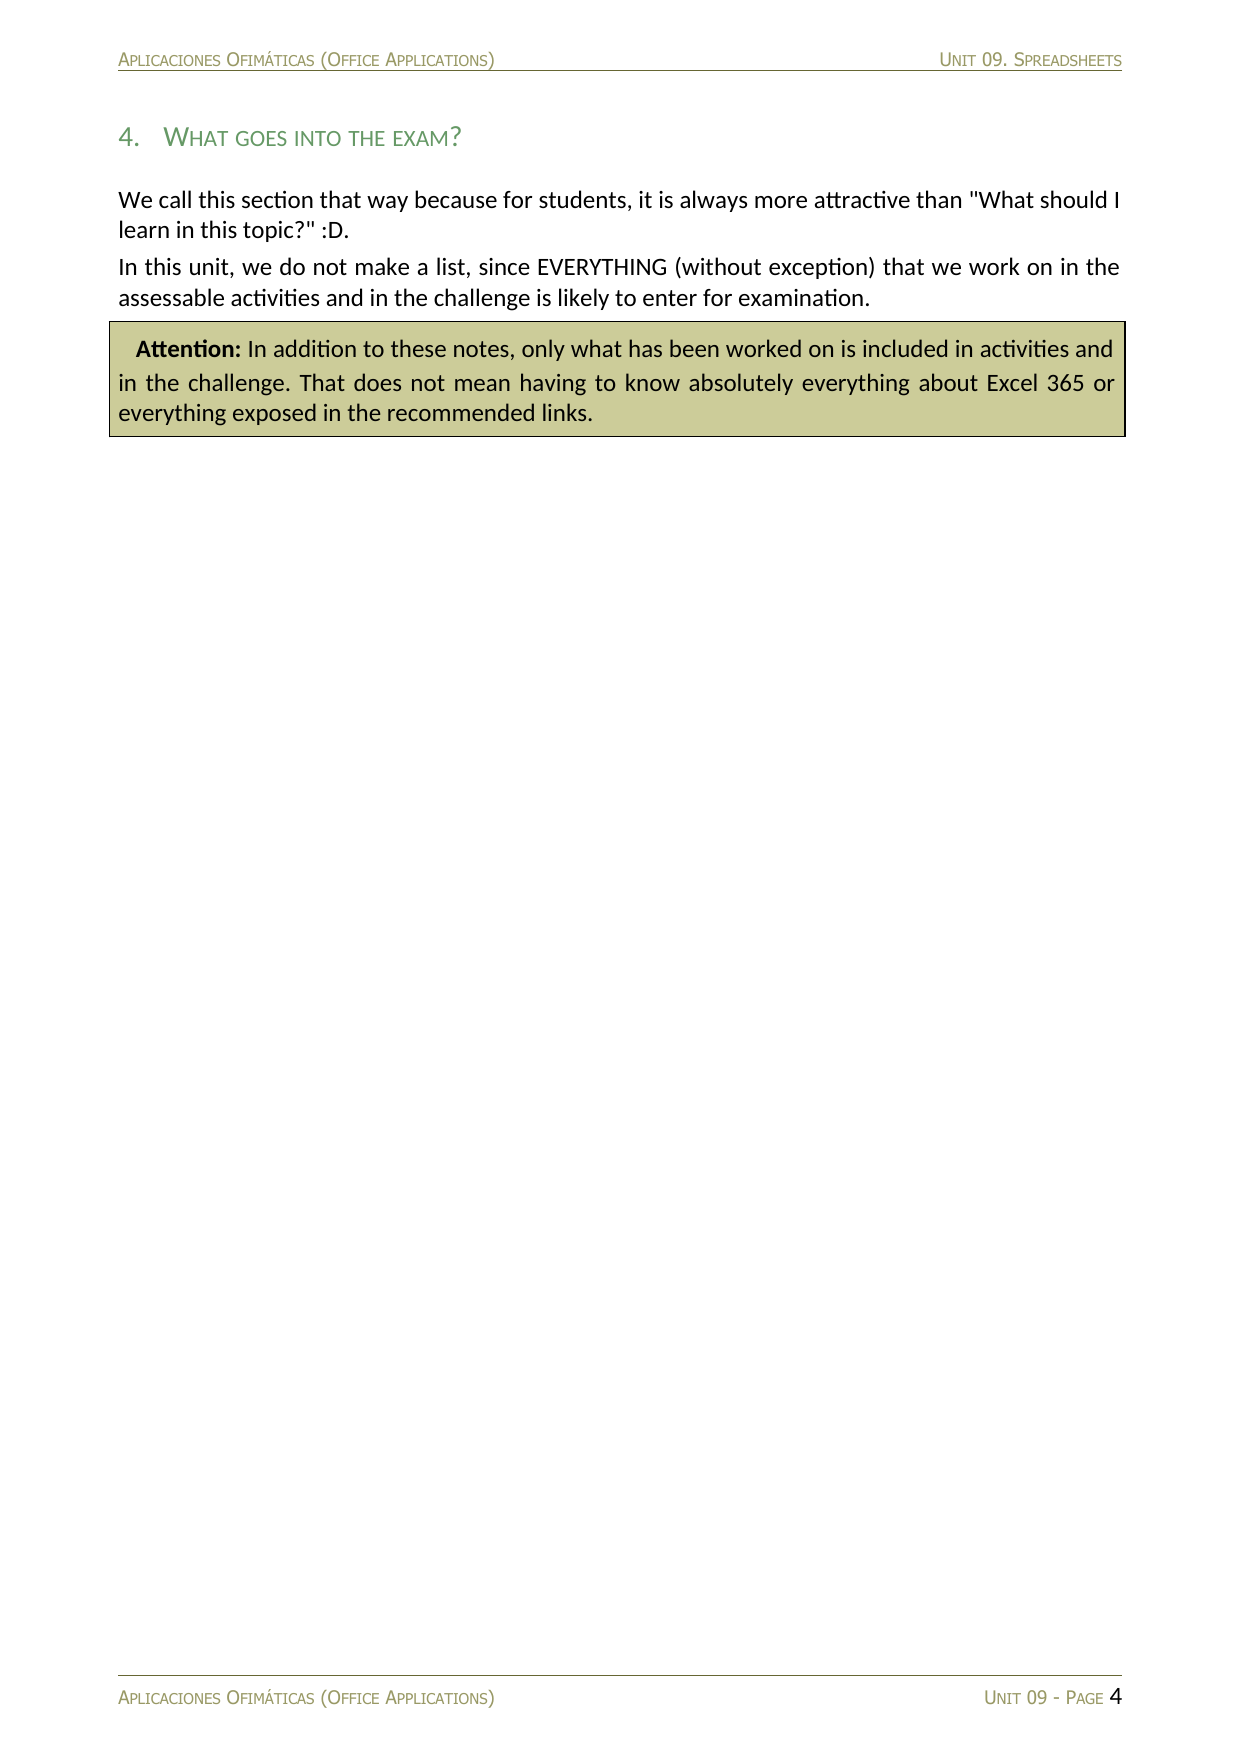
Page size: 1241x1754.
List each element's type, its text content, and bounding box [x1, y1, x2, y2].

text ❕ Attention: In addition to these notes, only what has been worked on is included in activities and in the challenge. That does not mean having to know absolutely everything about Excel 365 or everything exposed in the recommended links. [110, 322, 1124, 436]
subtitle What goes into the exam? [118, 118, 1122, 154]
text In this unit, we do not make a list, since EVERYTHING (without exception) that we work on in the assessable activities and in the challenge is likely to enter for examination. [118, 251, 1122, 312]
text We call this section that way because for students, it is always more attractive than "What should I learn in this topic?" :D. [118, 184, 1122, 245]
